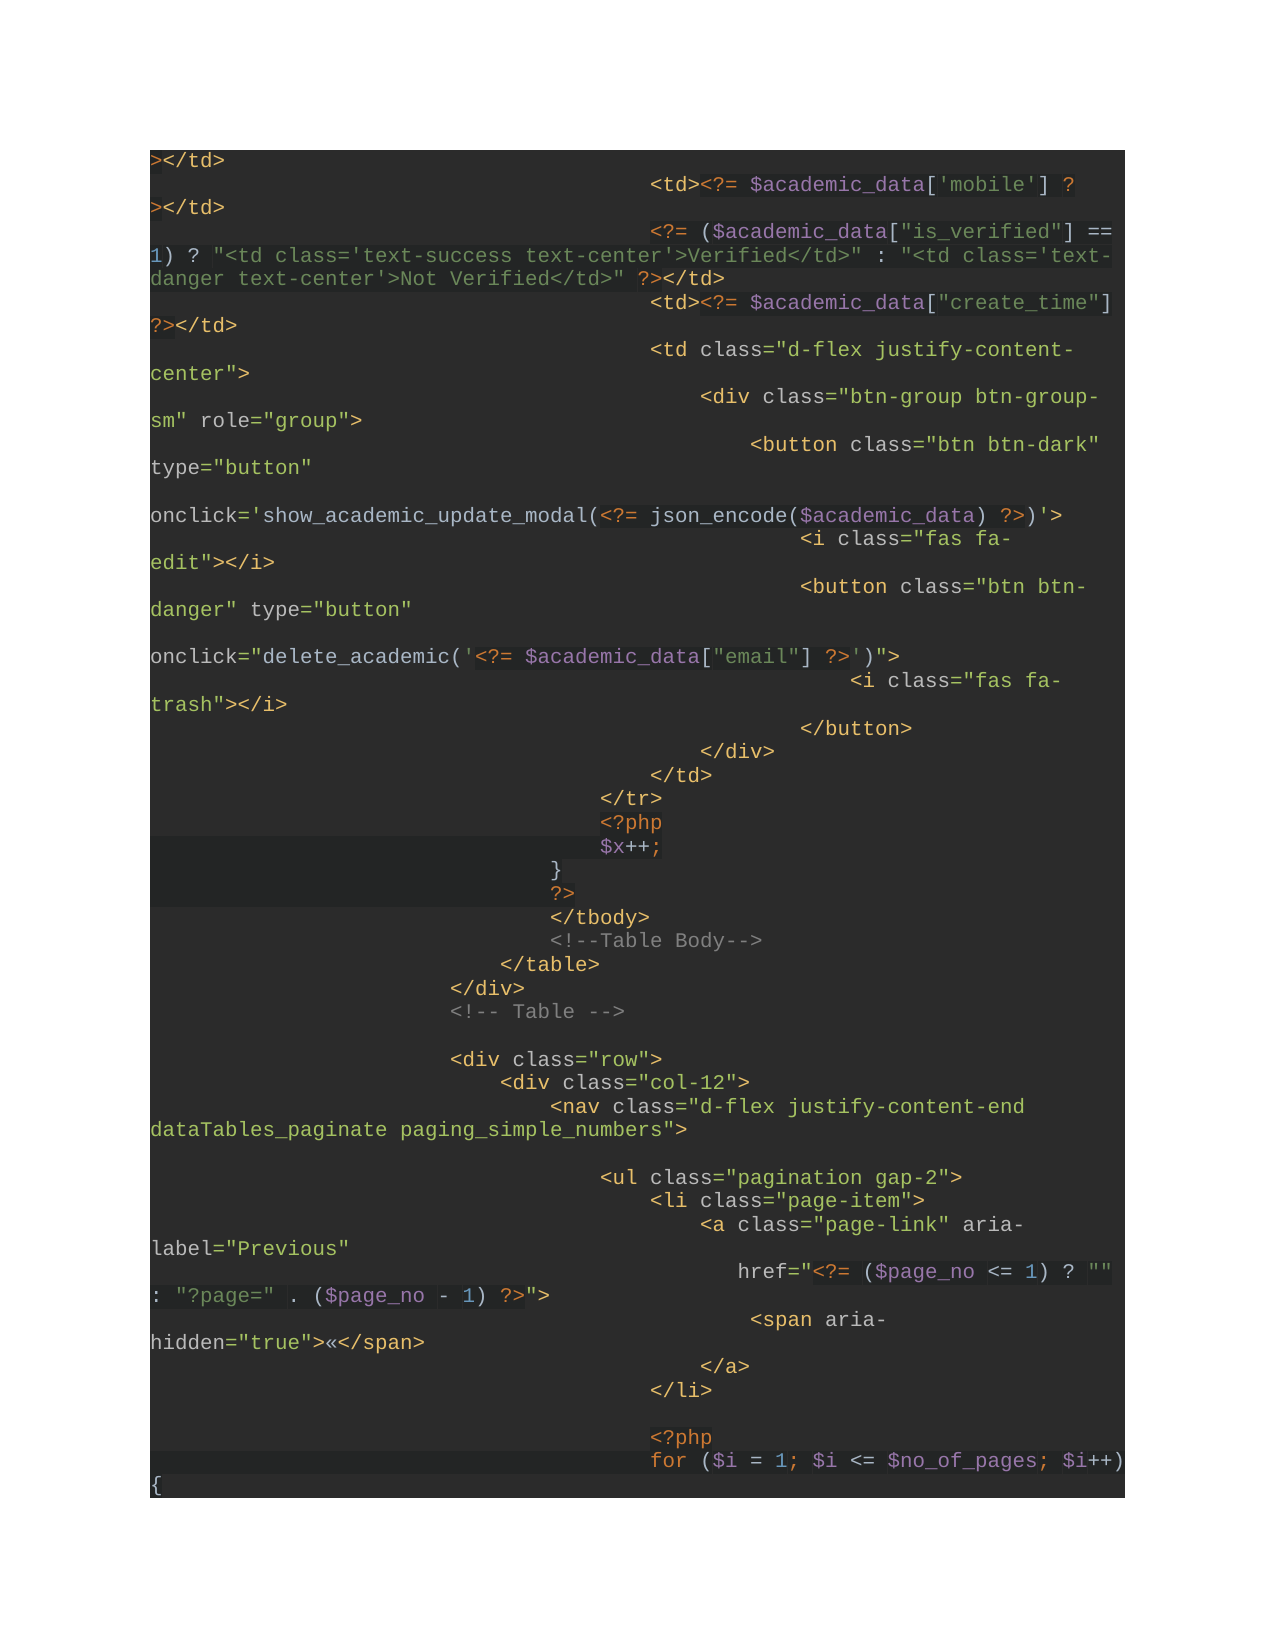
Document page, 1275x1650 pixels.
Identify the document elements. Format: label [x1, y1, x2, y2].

text [150, 150, 1125, 1498]
